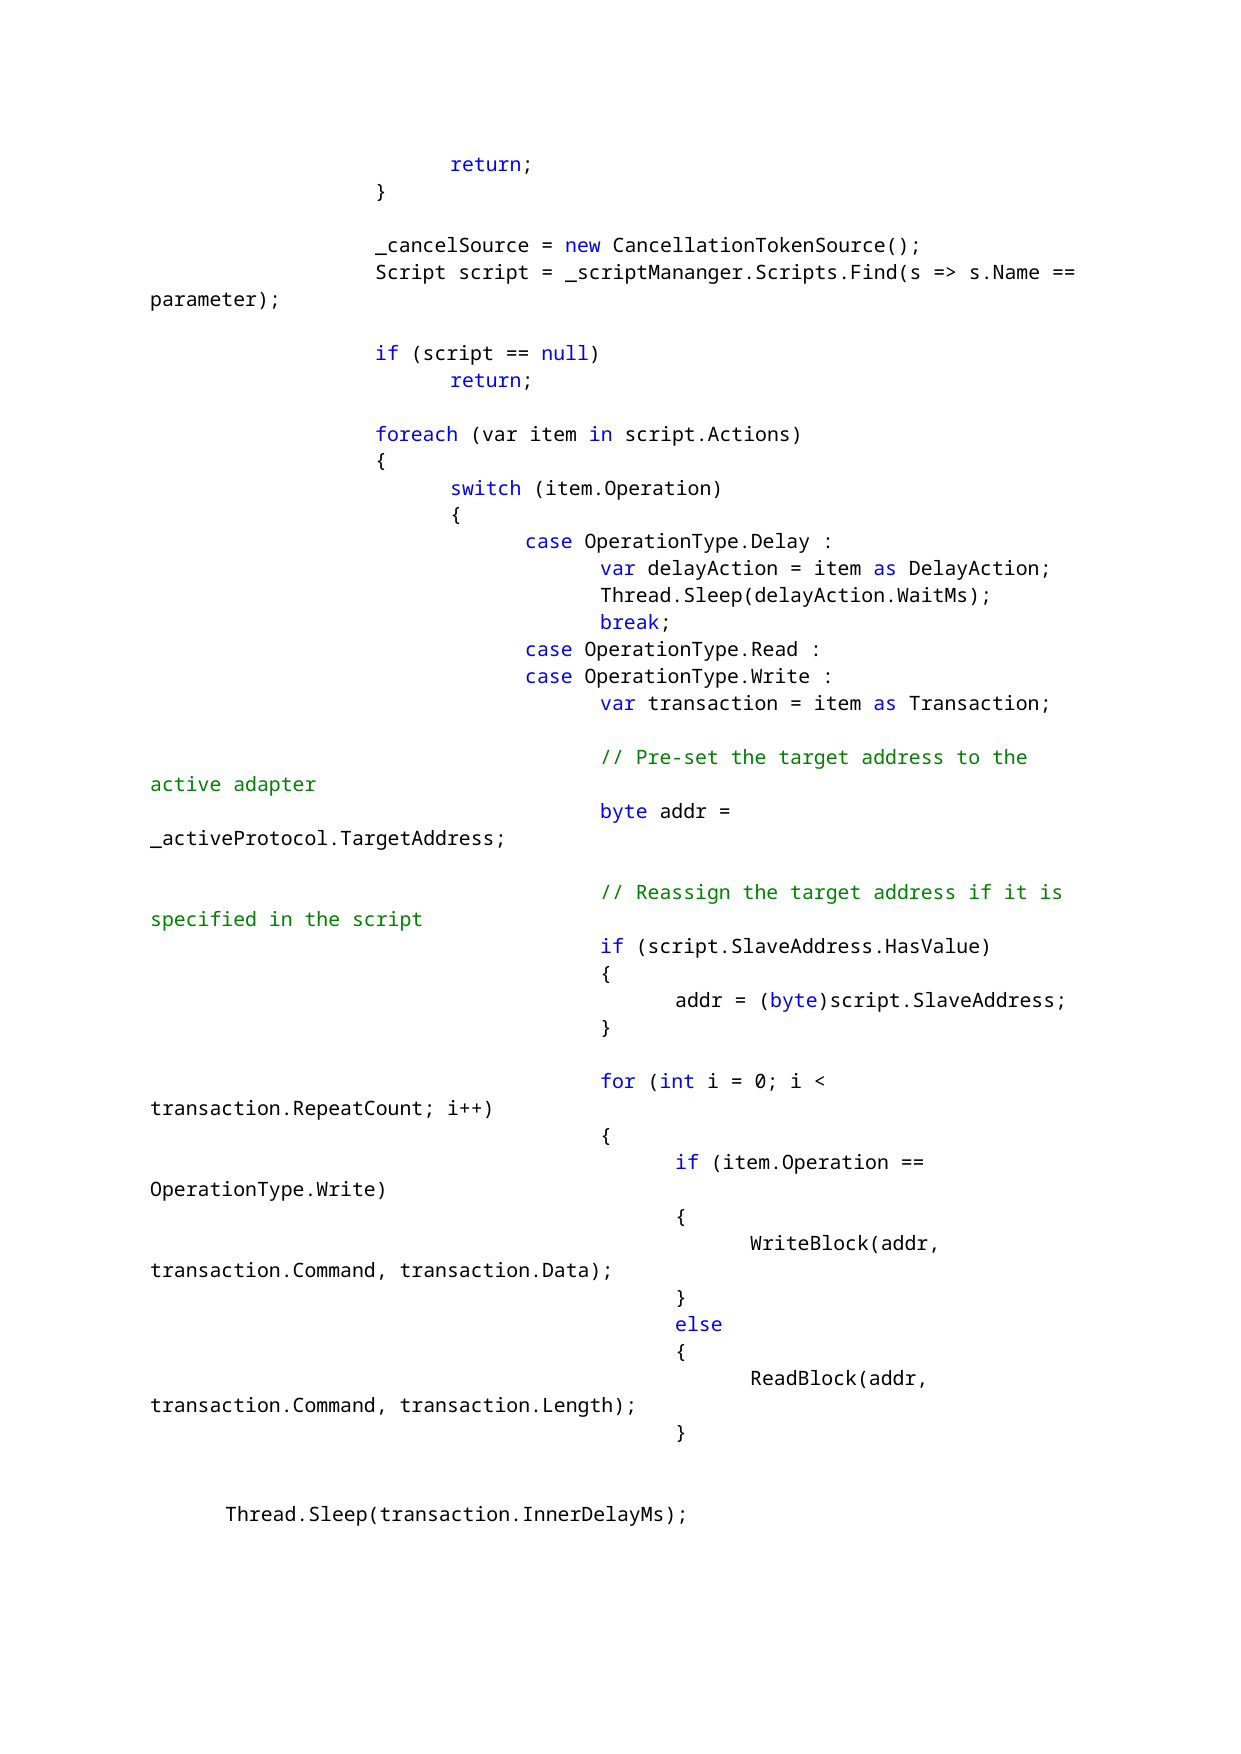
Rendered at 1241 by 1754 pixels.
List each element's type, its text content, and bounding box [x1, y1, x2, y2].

text WriteBlock(addr, transaction.Command, transaction.Data); [150, 1229, 1090, 1283]
text Thread.Sleep(delayAction.WaitMs); [150, 582, 1090, 609]
text // Reassign the target address if it is specified in the script [150, 878, 1090, 932]
text { [150, 447, 1090, 474]
text { [150, 1202, 1090, 1229]
text if (item.Operation == OperationType.Write) [150, 1148, 1090, 1202]
text return; [150, 150, 1090, 177]
text if (script.SlaveAddress.HasValue) [150, 932, 1090, 959]
text for (int i = 0; i < transaction.RepeatCount; i++) [150, 1067, 1090, 1121]
text _cancelSource = new CancellationTokenSource(); [150, 231, 1090, 258]
text return; [150, 366, 1090, 393]
text else [150, 1310, 1090, 1337]
text case OperationType.Write : [150, 663, 1090, 689]
text } [150, 1283, 1090, 1310]
text var transaction = item as Transaction; [150, 689, 1090, 717]
text addr = (byte)script.SlaveAddress; [150, 986, 1090, 1013]
text break; [150, 609, 1090, 636]
text { [150, 959, 1090, 986]
text byte addr = _activeProtocol.TargetAddress; [150, 797, 1090, 851]
text { [150, 501, 1090, 528]
text } [150, 1418, 1090, 1445]
text // Pre-set the target address to the active adapter [150, 743, 1090, 797]
text if (script == null) [150, 339, 1090, 366]
text } [150, 177, 1090, 204]
text } [150, 1013, 1090, 1040]
text { [150, 1121, 1090, 1148]
text switch (item.Operation) [150, 474, 1090, 501]
text var delayAction = item as DelayAction; [150, 555, 1090, 582]
text ReadBlock(addr, transaction.Command, transaction.Length); [150, 1364, 1090, 1418]
text { [150, 1337, 1090, 1364]
text Script script = _scriptMananger.Scripts.Find(s => s.Name == parameter); [150, 258, 1090, 312]
text case OperationType.Delay : [150, 528, 1090, 555]
text Thread.Sleep(transaction.InnerDelayMs); [150, 1472, 1090, 1527]
text foreach (var item in script.Actions) [150, 420, 1090, 447]
text case OperationType.Read : [150, 636, 1090, 663]
